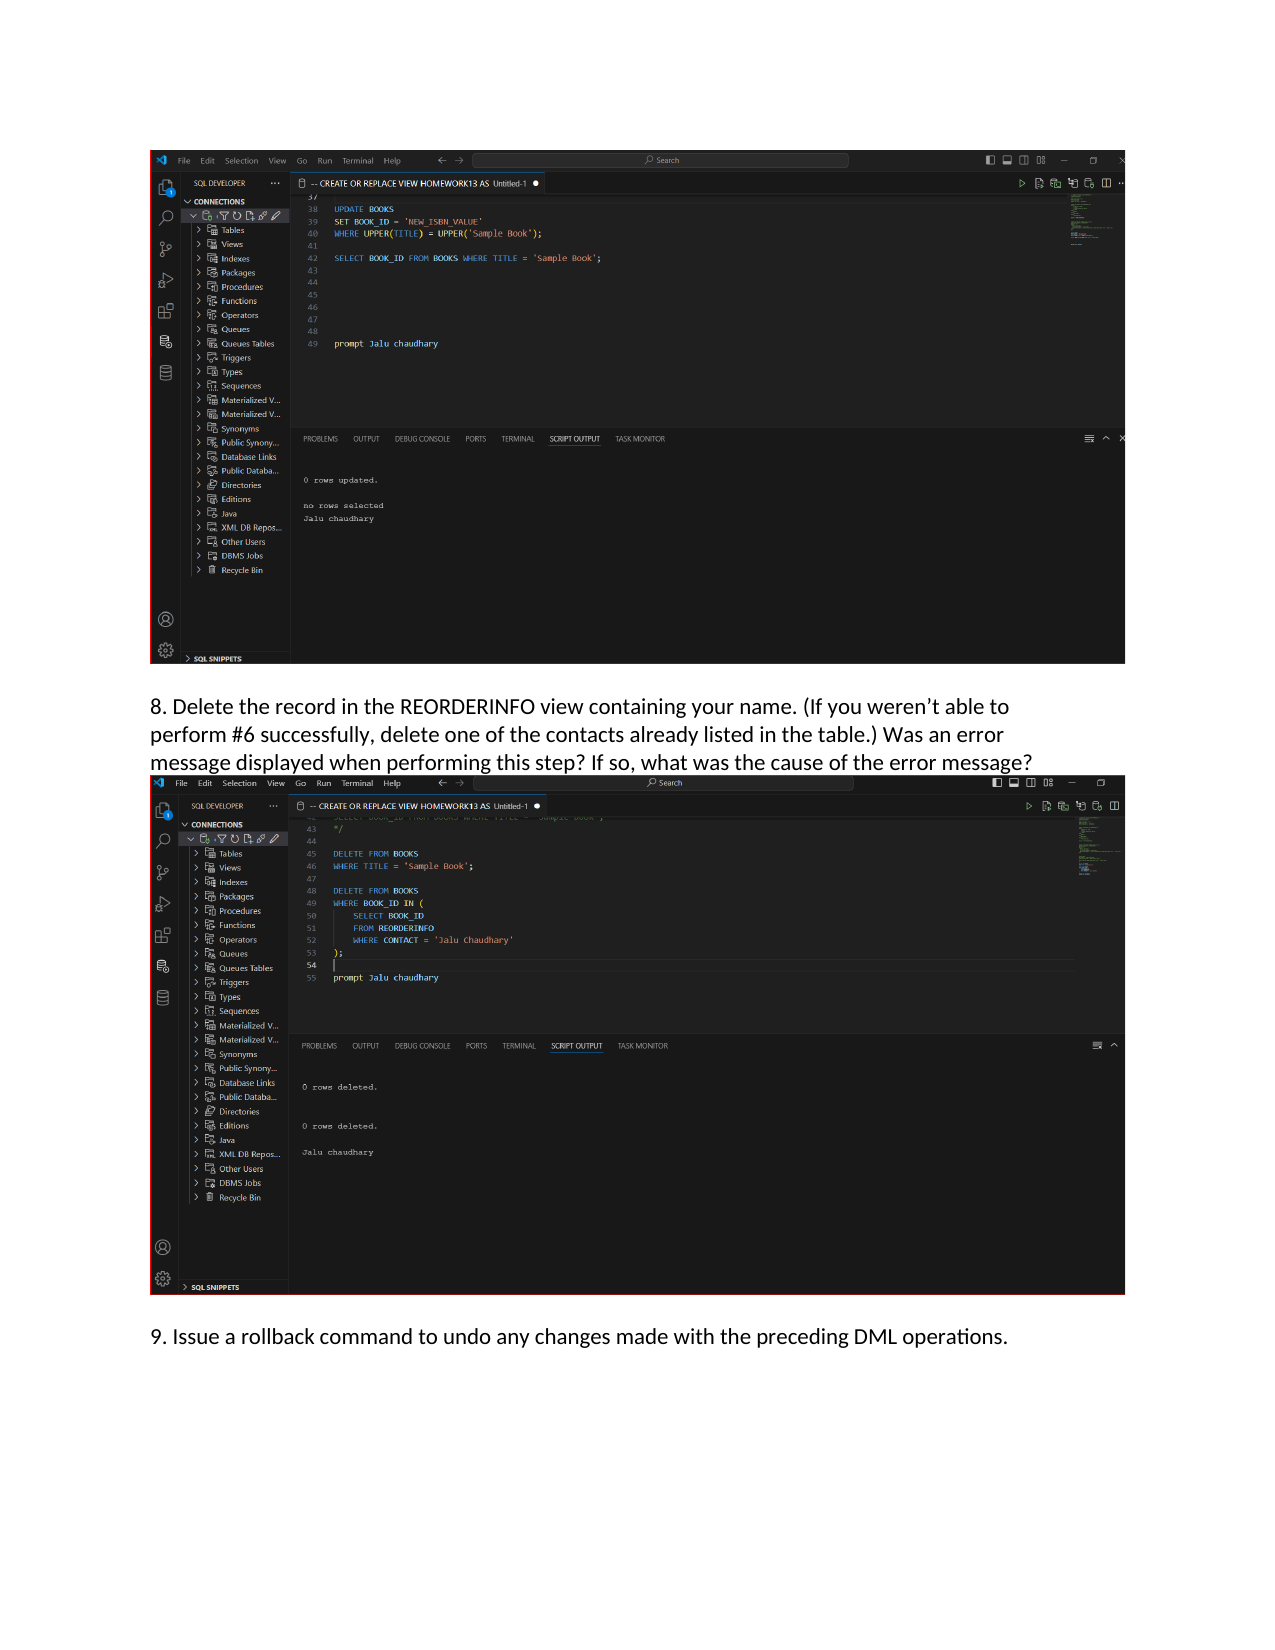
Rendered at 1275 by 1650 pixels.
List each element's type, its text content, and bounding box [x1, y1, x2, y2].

text perform #6 successfully, delete one of the contacts already listed in the table.) Was an error [150, 720, 1125, 748]
text 9. Issue a rollback command to undo any changes made with the preceding DML operations. [150, 1322, 1125, 1351]
text 8. Delete the record in the REORDERINFO view containing your name. (If you weren’t able to [150, 692, 1125, 720]
picture [150, 775, 1125, 1295]
text message displayed when performing this step? If so, what was the cause of the error message? [150, 748, 1125, 775]
picture [150, 150, 1125, 664]
